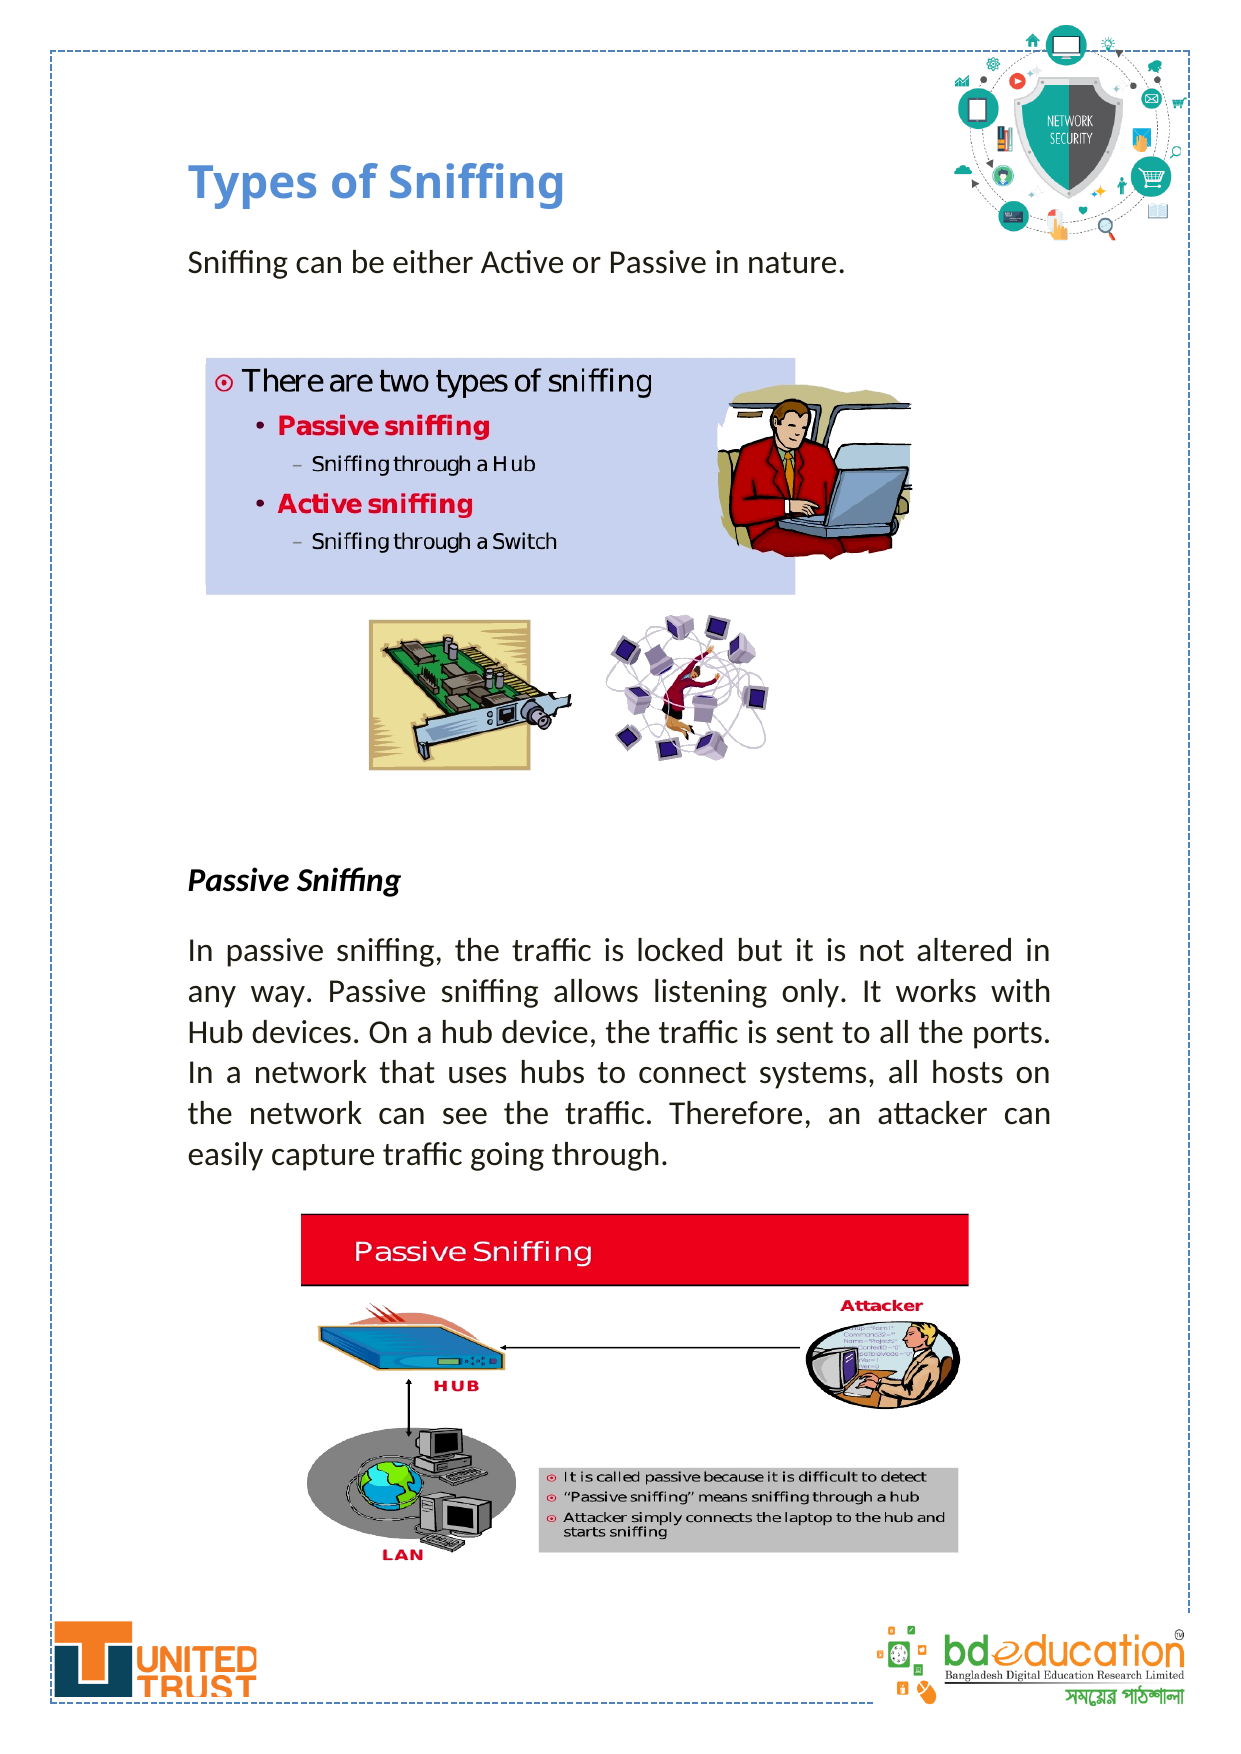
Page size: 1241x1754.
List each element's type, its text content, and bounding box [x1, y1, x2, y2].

subtitle Passive Sniffing [187, 859, 1053, 900]
subtitle Types of Sniffing [187, 150, 983, 212]
picture [53, 1621, 256, 1697]
subtitle In passive sniffing, the traffic is locked but it is not altered in any way. Passive sniffing allows listening only. It works with Hub devices. On a hub device, the traffic is sent to all the ports. In a network that uses hubs to connect systems, all hosts on the network can see the traffic. Therefore, an attacker can easily capture traffic going through. [187, 929, 1053, 1173]
picture [873, 1613, 1193, 1707]
picture [950, 25, 1191, 241]
picture [301, 1213, 969, 1583]
picture [187, 334, 943, 780]
subtitle Sniffing can be either Active or Passive in nature. [187, 242, 1053, 282]
